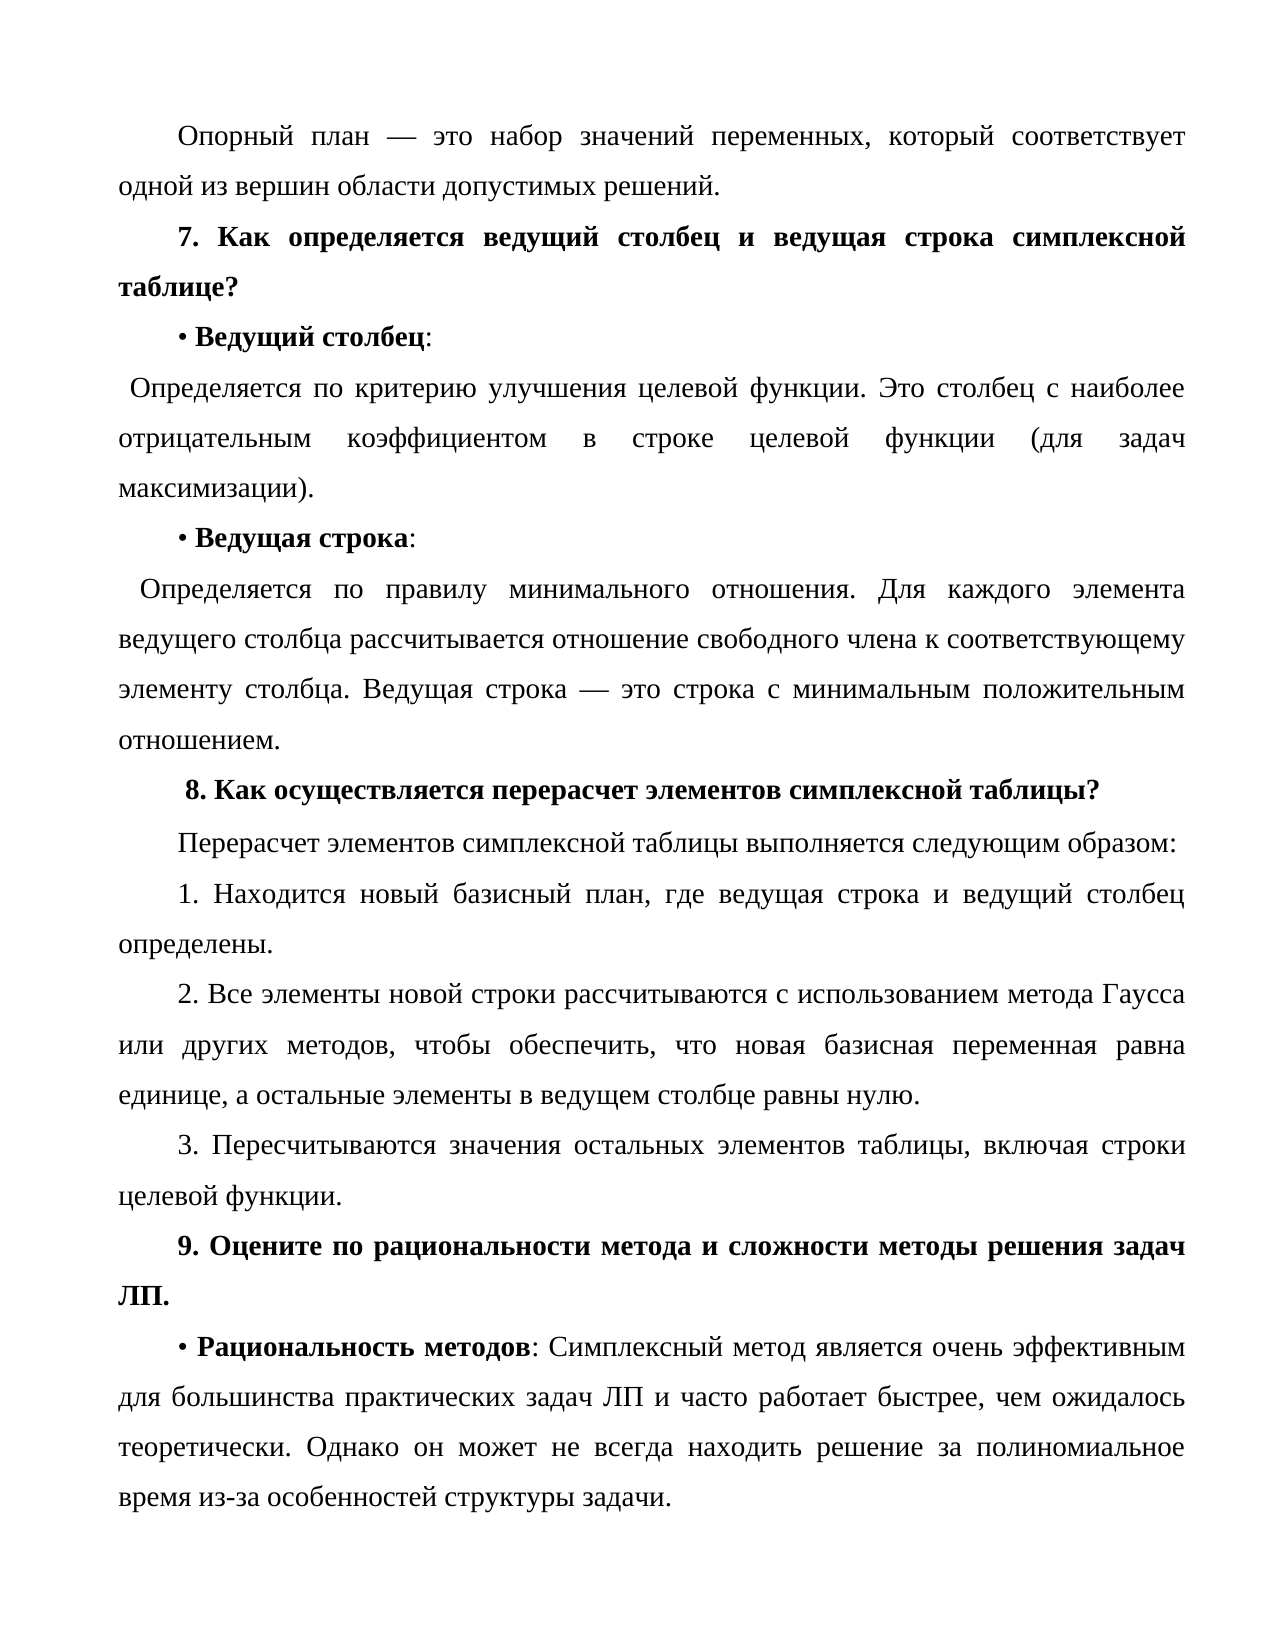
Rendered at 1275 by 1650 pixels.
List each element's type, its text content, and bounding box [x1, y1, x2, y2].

list Опорный план — это набор значений переменных, который соответствует одной из вершин области допустимых решений. [118, 118, 1186, 202]
list 8. Как осуществляется перерасчет элементов симплексной таблицы? [118, 772, 1186, 806]
list 2. Все элементы новой строки рассчитываются с использованием метода Гаусса или других методов, чтобы обеспечить, что новая базисная переменная равна единице, а остальные элементы в ведущем столбце равны нулю. [118, 976, 1186, 1111]
list 7. Как определяется ведущий столбец и ведущая строка симплексной таблице? [118, 219, 1186, 303]
list Определяется по правилу минимального отношения. Для каждого элемента ведущего столбца рассчитывается отношение свободного члена к соответствующему элементу столбца. Ведущая строка — это строка с минимальным положительным отношением. [118, 571, 1186, 755]
list Определяется по критерию улучшения целевой функции. Это столбец с наиболее отрицательным коэффициентом в строке целевой функции (для задач максимизации). [118, 370, 1186, 504]
list • Рациональность методов: Симплексный метод является очень эффективным для большинства практических задач ЛП и часто работает быстрее, чем ожидалось теоретически. Однако он может не всегда находить решение за полиномиальное время из-за особенностей структуры задачи. [118, 1329, 1186, 1513]
list 9. Оцените по рациональности метода и сложности методы решения задач ЛП. [118, 1228, 1186, 1312]
list • Ведущий столбец: [118, 319, 1186, 353]
list 3. Пересчитываются значения остальных элементов таблицы, включая строки целевой функции. [118, 1127, 1186, 1211]
list Перерасчет элементов симплексной таблицы выполняется следующим образом: [118, 826, 1186, 859]
list • Ведущая строка: [118, 521, 1186, 554]
list 1. Находится новый базисный план, где ведущая строка и ведущий столбец определены. [118, 876, 1186, 960]
